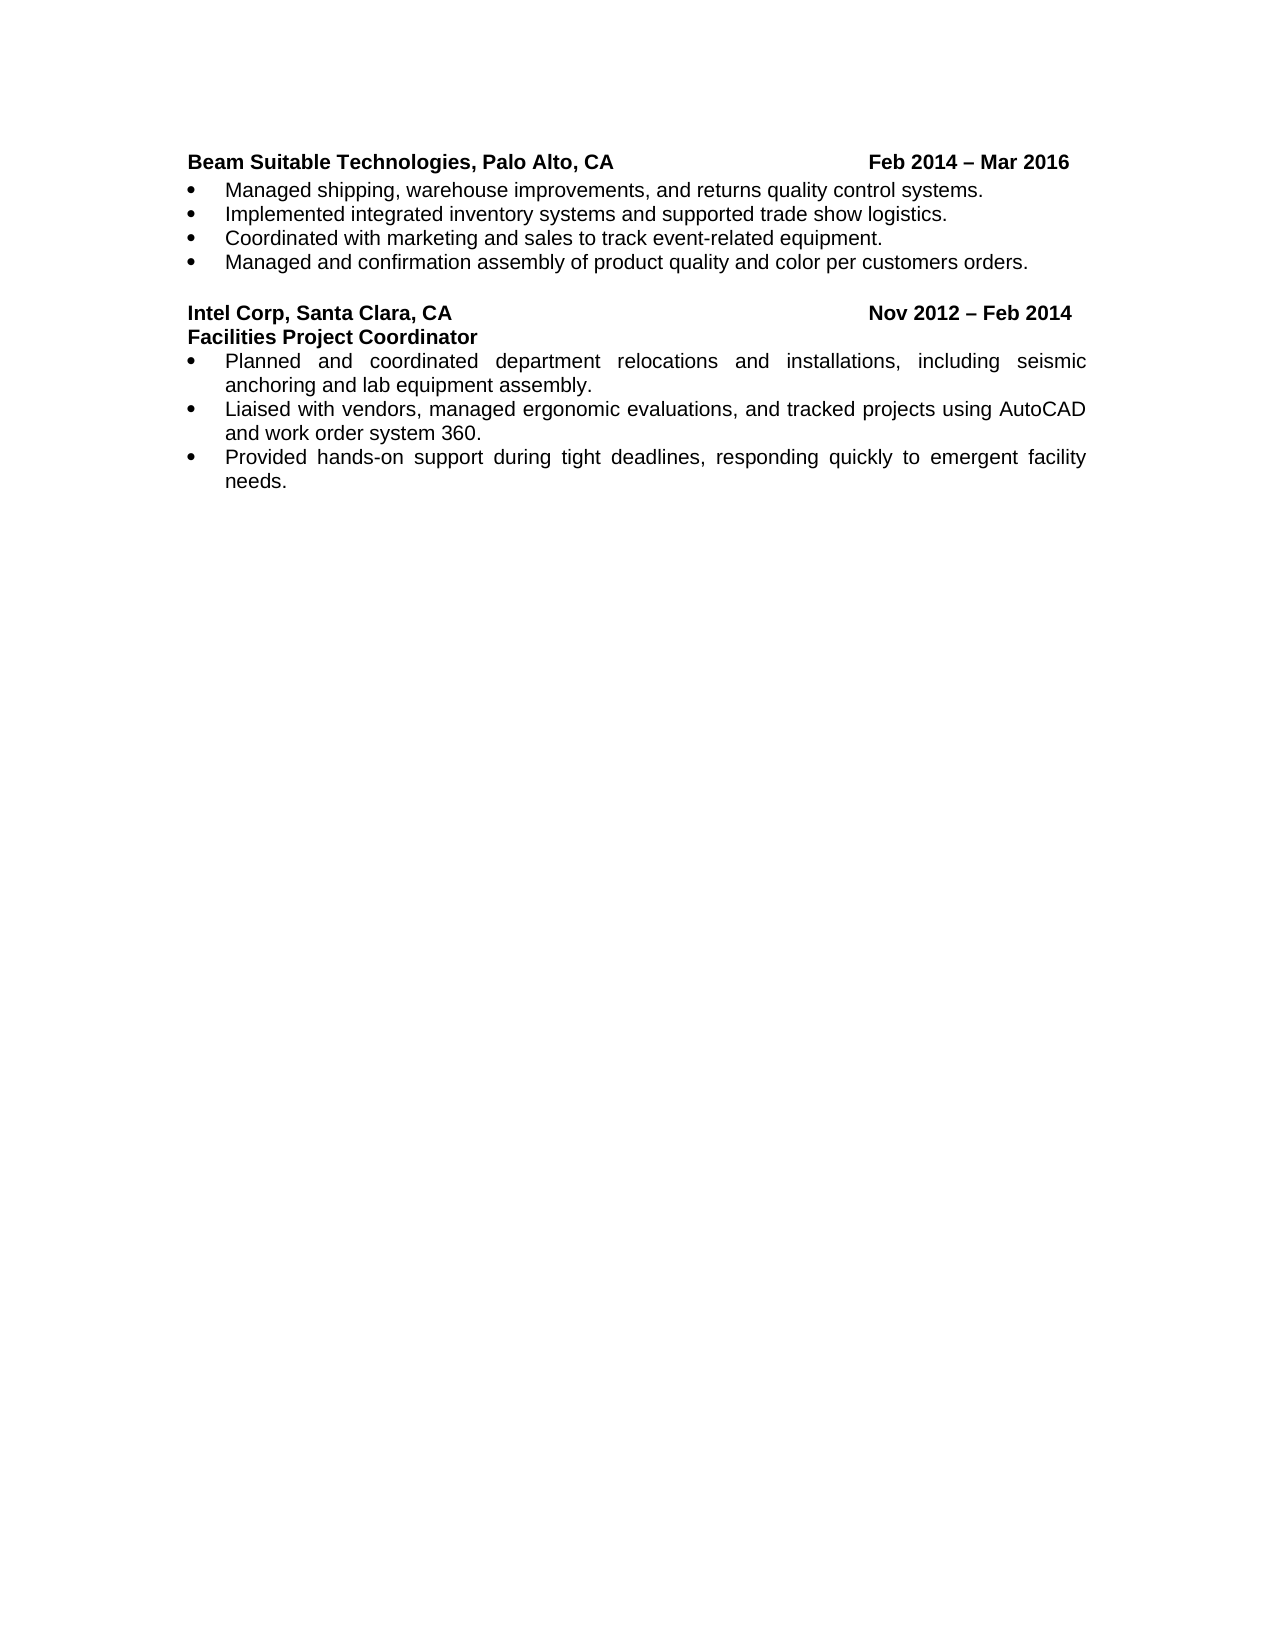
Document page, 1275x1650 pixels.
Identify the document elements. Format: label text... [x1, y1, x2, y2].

list Beam Suitable Technologies, Palo Alto, CA Feb 2014 – Mar 2016 [187, 150, 1087, 174]
list Liaised with vendors, managed ergonomic evaluations, and tracked projects using AutoCAD and work order system 360. [187, 397, 1087, 445]
list Coordinated with marketing and sales to track event-related equipment. [187, 226, 1087, 250]
list Managed shipping, warehouse improvements, and returns quality control systems. [187, 177, 1087, 202]
list Implemented integrated inventory systems and supported trade show logistics. [187, 202, 1087, 226]
list Provided hands-on support during tight deadlines, responding quickly to emergent facility needs. [187, 445, 1087, 493]
list Planned and coordinated department relocations and installations, including seismic anchoring and lab equipment assembly. [187, 349, 1087, 397]
list Managed and confirmation assembly of product quality and color per customers orders. [187, 250, 1087, 274]
subtitle Intel Corp, Santa Clara, CA Nov 2012 – Feb 2014 [187, 301, 1087, 325]
text Facilities Project Coordinator [187, 325, 1087, 349]
